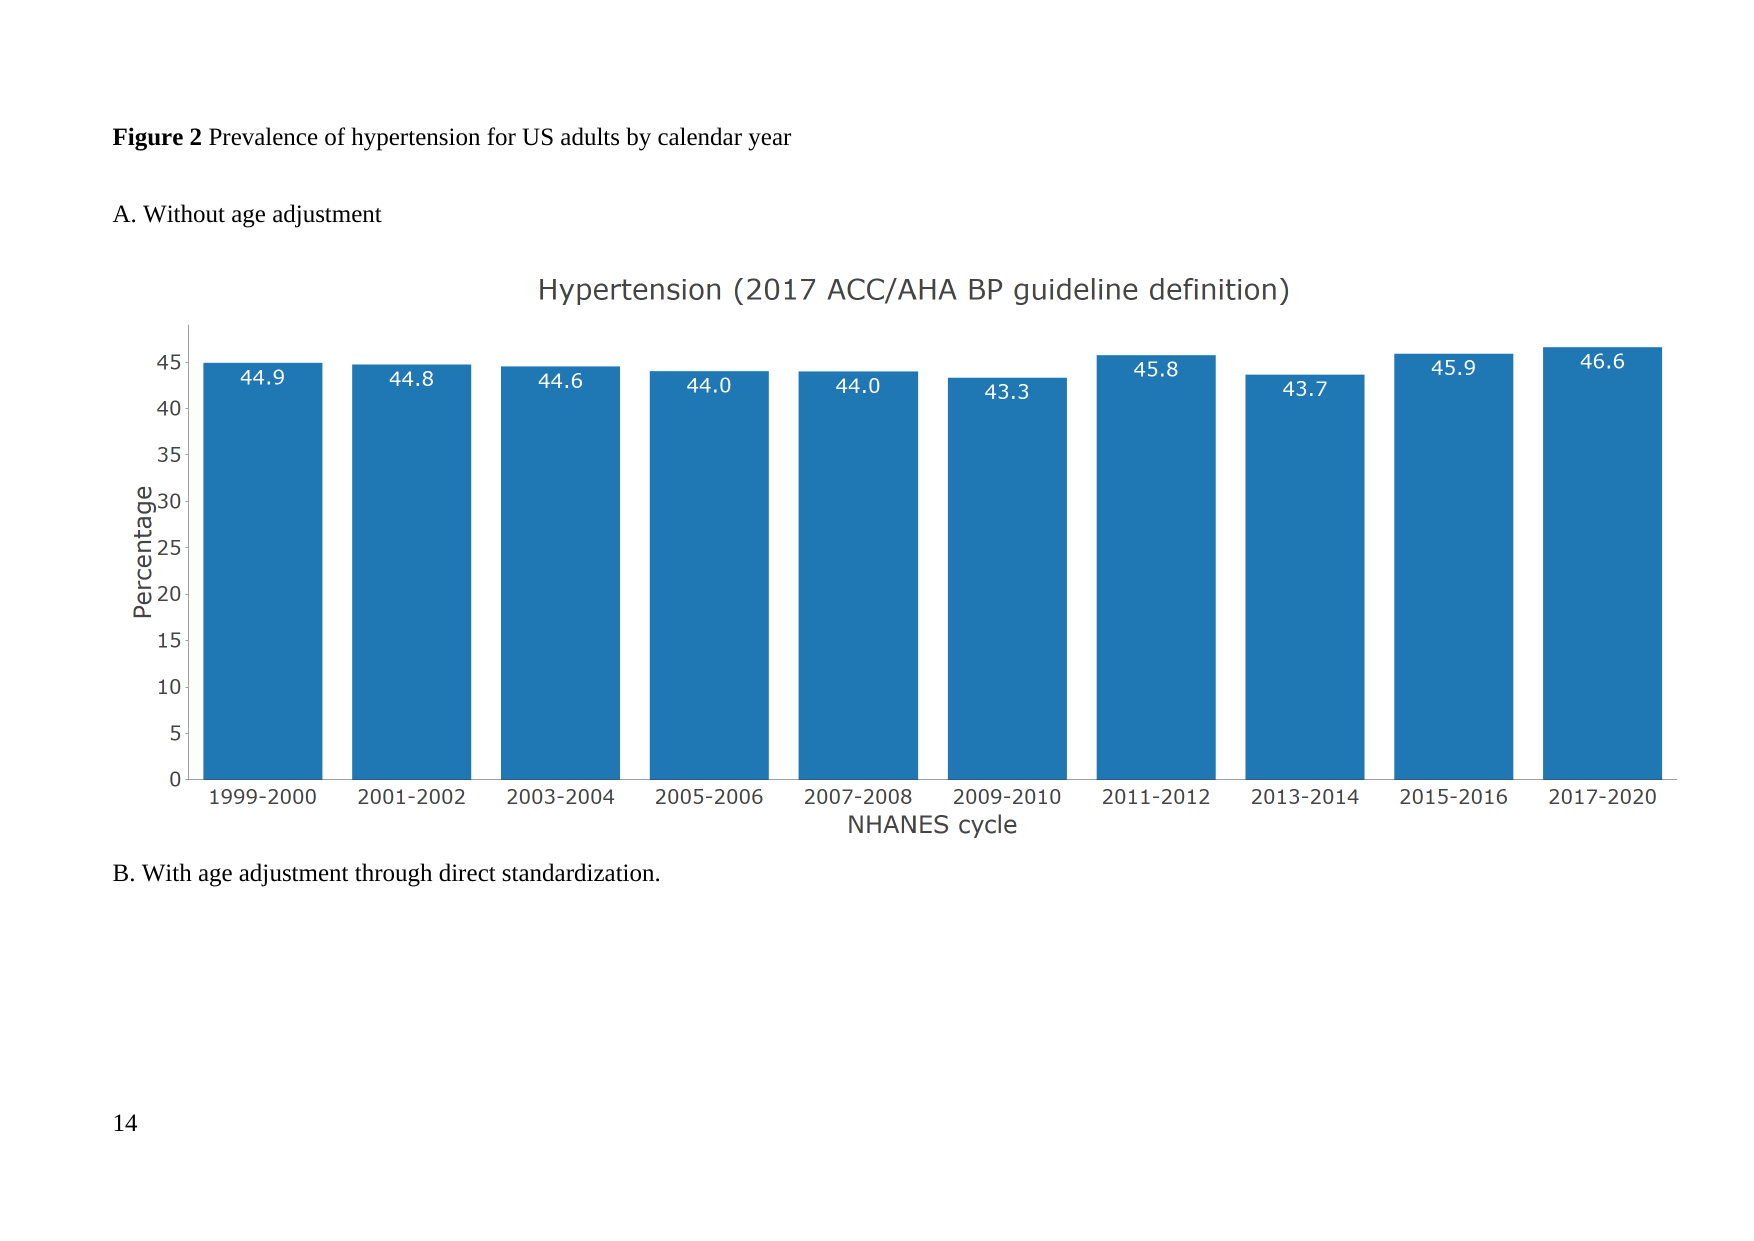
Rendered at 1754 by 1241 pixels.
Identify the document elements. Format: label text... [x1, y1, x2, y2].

text B. With age adjustment through direct standardization. [112, 858, 1716, 887]
text Figure 2 Prevalence of hypertension for US adults by calendar year [112, 122, 1716, 151]
text A. Without age adjustment [112, 199, 1716, 227]
picture [127, 275, 1702, 838]
